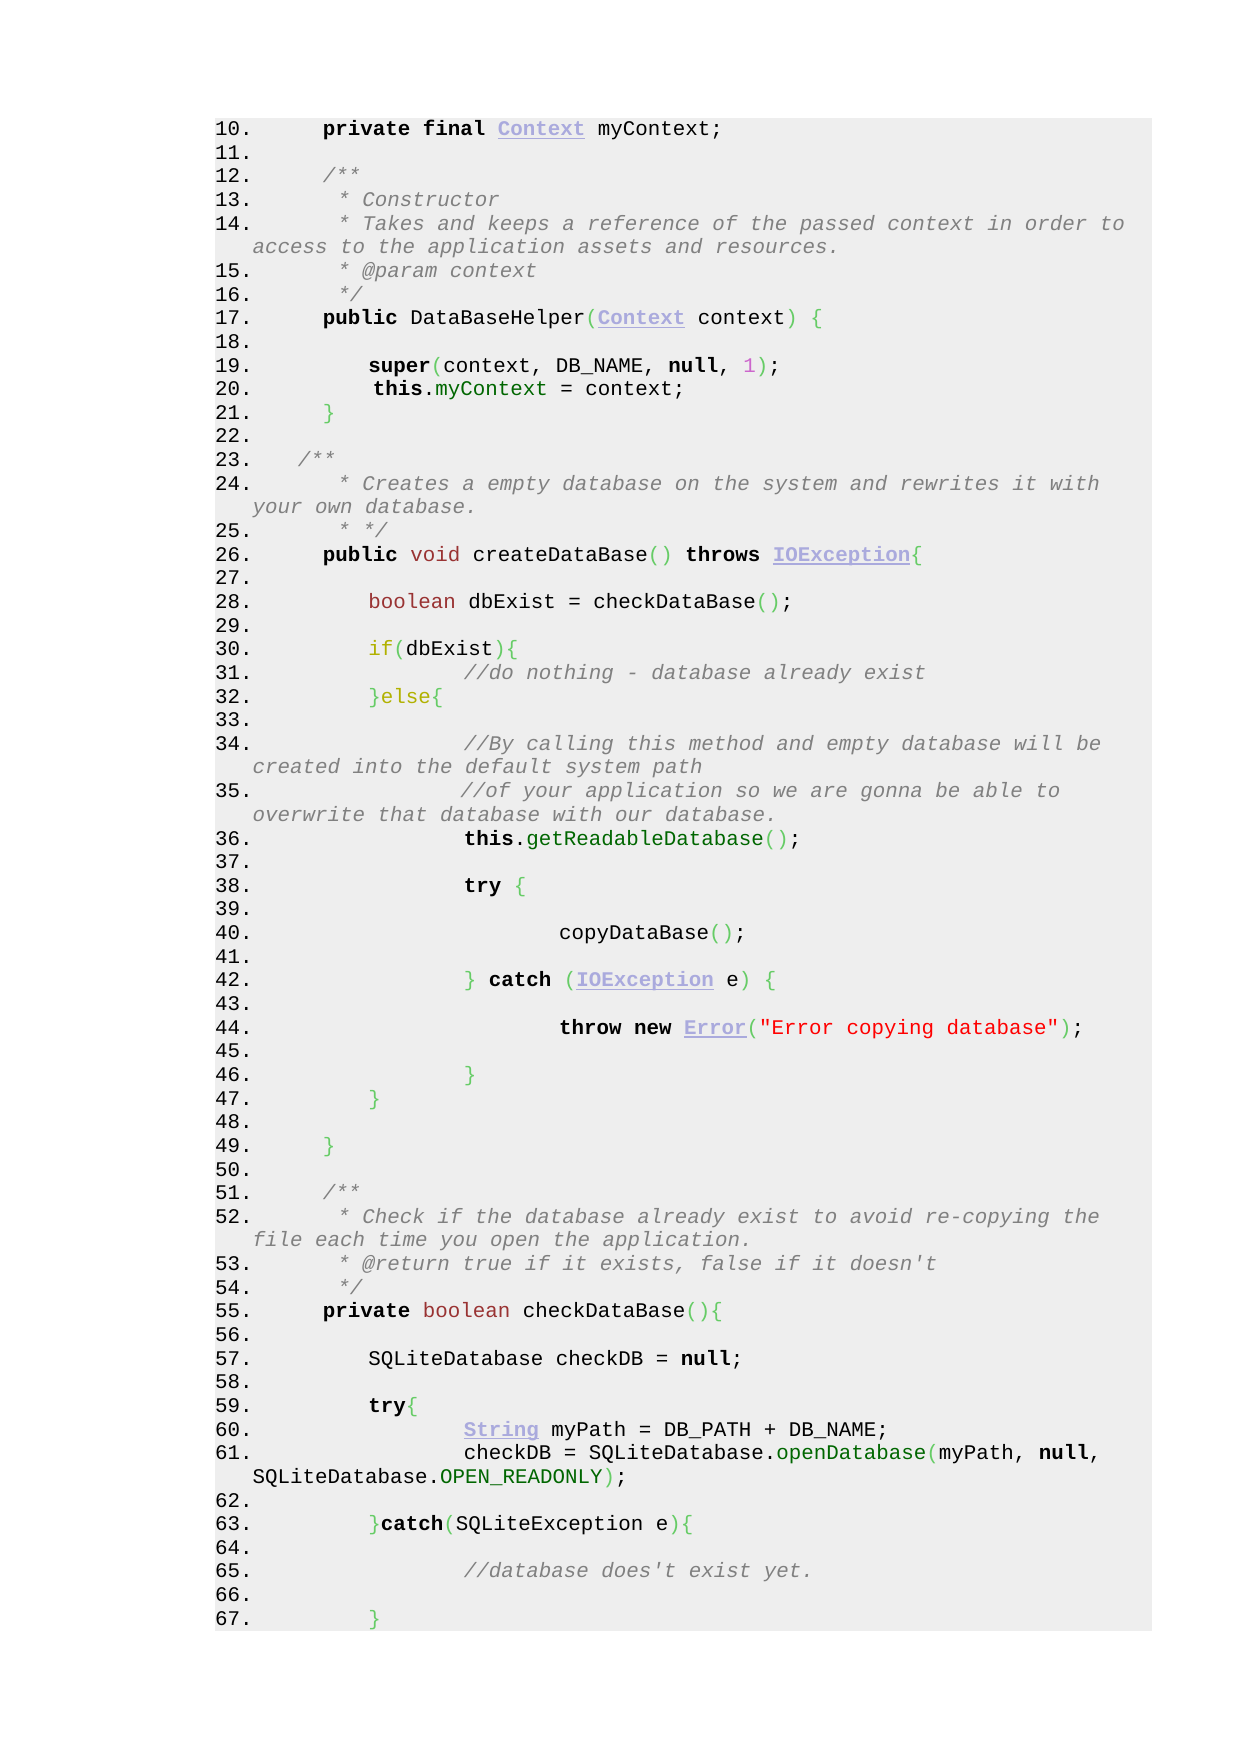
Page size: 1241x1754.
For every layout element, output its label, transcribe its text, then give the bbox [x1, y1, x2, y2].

list //of your application so we are gonna be able to overwrite that database with our database. [215, 780, 1152, 827]
list } catch (IOException e) { [215, 969, 1152, 993]
list try{ [215, 1395, 1152, 1419]
list //By calling this method and empty database will be created into the default system path [215, 733, 1152, 780]
list } [215, 1088, 1152, 1111]
list copyDataBase(); [215, 922, 1152, 946]
list private boolean checkDataBase(){ [215, 1300, 1152, 1324]
list * Check if the database already exist to avoid re-copying the file each time you open the application. [215, 1206, 1152, 1253]
list //do nothing - database already exist [215, 662, 1152, 686]
list } [215, 1135, 1152, 1158]
list * @return true if it exists, false if it doesn't [215, 1253, 1152, 1277]
list this.getReadableDatabase(); [215, 827, 1152, 851]
list String myPath = DB_PATH + DB_NAME; [215, 1419, 1152, 1442]
list try { [215, 875, 1152, 898]
list public void createDataBase() throws IOException{ [215, 544, 1152, 567]
list */ [215, 1277, 1152, 1300]
list * @param context [215, 260, 1152, 284]
list }else{ [215, 686, 1152, 709]
list /** [215, 1182, 1152, 1206]
list } [215, 1608, 1152, 1631]
list } [215, 1064, 1152, 1088]
list //database does't exist yet. [215, 1561, 1152, 1584]
list /** [215, 165, 1152, 189]
list SQLiteDatabase checkDB = null; [215, 1348, 1152, 1371]
list this.myContext = context; [215, 378, 1152, 402]
list if(dbExist){ [215, 638, 1152, 662]
list checkDB = SQLiteDatabase.openDatabase(myPath, null, SQLiteDatabase.OPEN_READONLY); [215, 1442, 1152, 1489]
list }catch(SQLiteException e){ [215, 1513, 1152, 1537]
list } [215, 402, 1152, 426]
list * */ [215, 520, 1152, 544]
list public DataBaseHelper(Context context) { [215, 307, 1152, 331]
list private final Context myContext; [215, 118, 1152, 142]
list throw new Error("Error copying database"); [215, 1017, 1152, 1040]
list * Takes and keeps a reference of the passed context in order to access to the application assets and resources. [215, 213, 1152, 260]
list /** [215, 449, 1152, 473]
list */ [215, 284, 1152, 307]
list super(context, DB_NAME, null, 1); [215, 354, 1152, 378]
list boolean dbExist = checkDataBase(); [215, 591, 1152, 615]
list * Creates a empty database on the system and rewrites it with your own database. [215, 473, 1152, 520]
list * Constructor [215, 189, 1152, 213]
